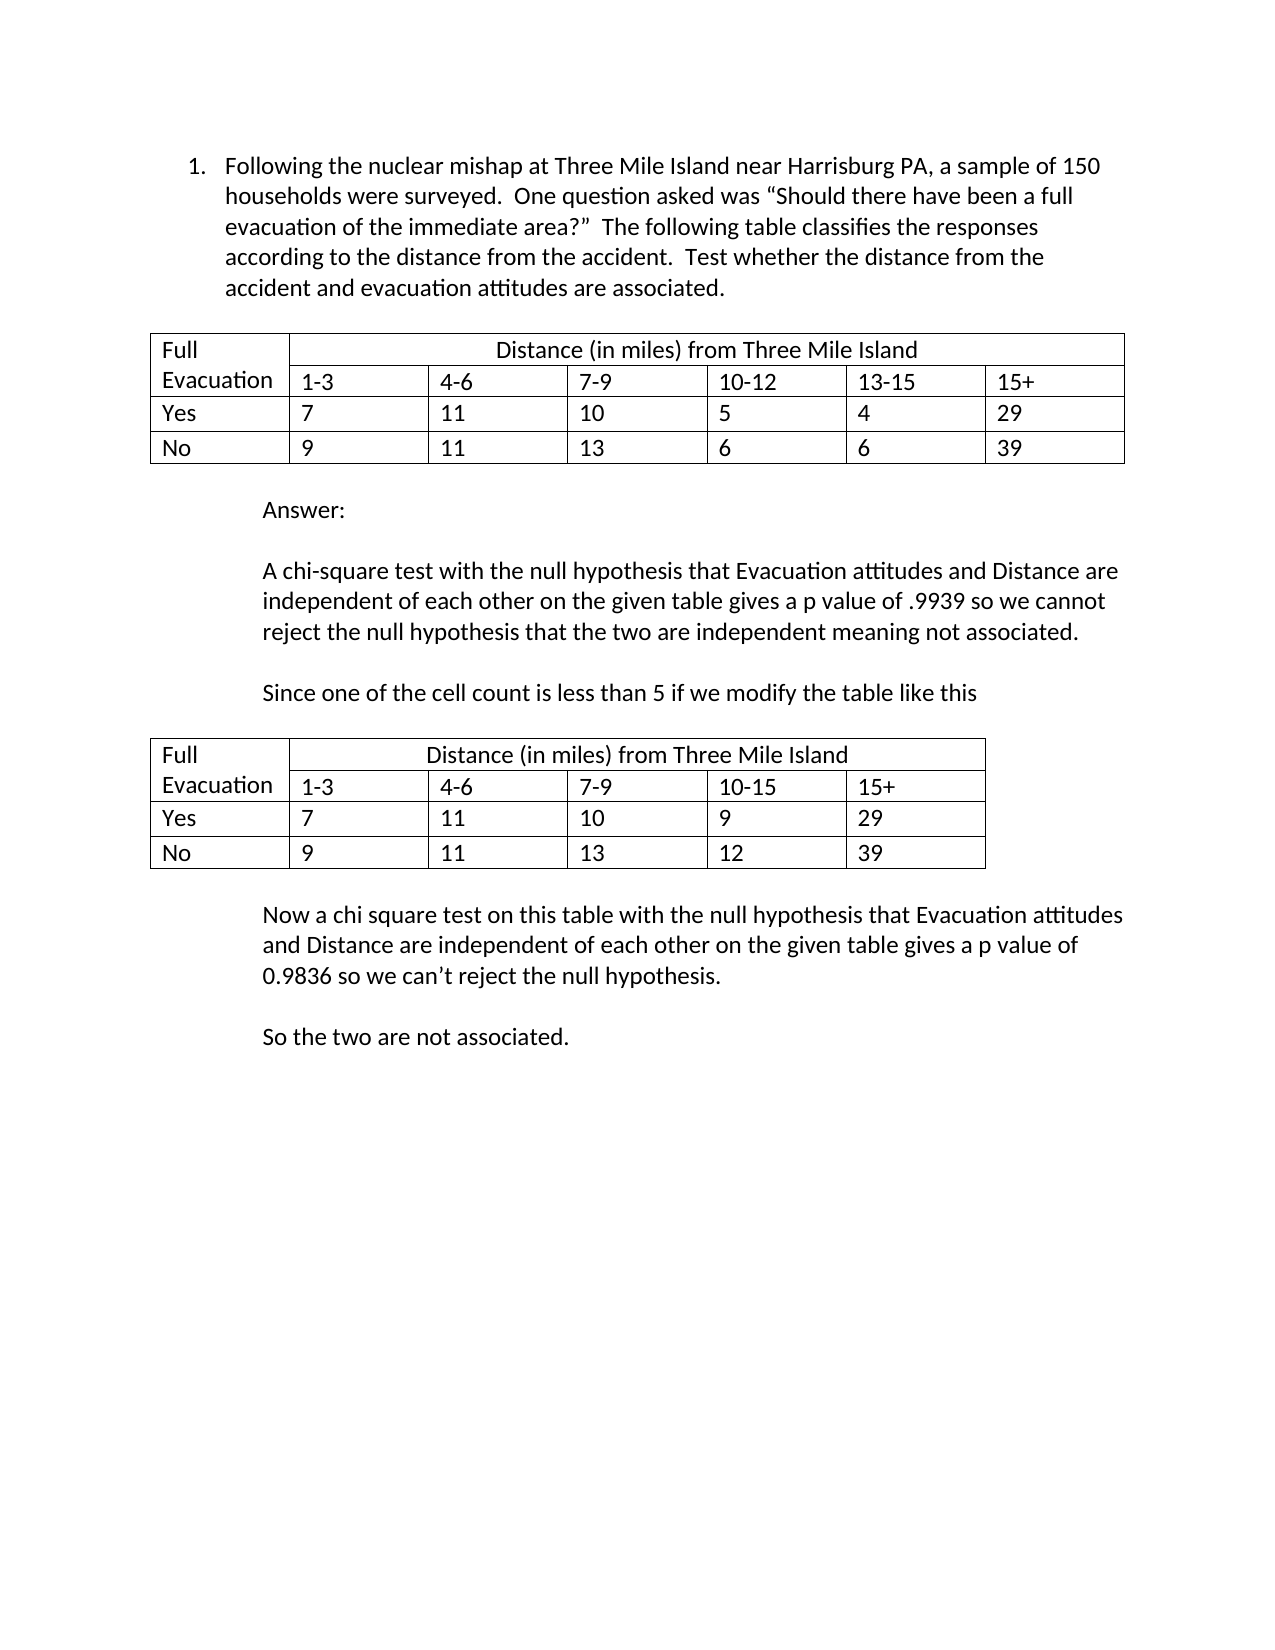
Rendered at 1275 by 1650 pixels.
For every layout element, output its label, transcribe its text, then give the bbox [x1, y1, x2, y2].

table_cell Yes [151, 397, 289, 431]
table_cell 15+ [847, 771, 985, 801]
table_cell 7 [290, 802, 428, 836]
table_cell 5 [708, 397, 846, 431]
table_header Distance (in miles) from Three Mile Island [290, 334, 1124, 365]
table_cell 12 [708, 837, 846, 867]
table_cell 11 [429, 802, 567, 836]
table_cell 15+ [986, 366, 1124, 396]
table_cell 1-3 [290, 771, 428, 801]
table_cell 11 [429, 397, 567, 431]
table_cell 9 [708, 802, 846, 836]
table_cell 10 [568, 802, 707, 836]
list Following the nuclear mishap at Three Mile Island near Harrisburg PA, a sample of 150 households were surveyed. One question asked was “Should there have been a full evacuation of the immediate area?” The following table classifies the responses according to the distance from the accident. Test whether the distance from the accident and evacuation attitudes are associated. [187, 150, 1125, 303]
table_cell 7 [290, 397, 428, 431]
list Now a chi square test on this table with the null hypothesis that Evacuation attitudes and Distance are independent of each other on the given table gives a p value of 0.9836 so we can’t reject the null hypothesis. [262, 899, 1125, 991]
table_header Distance (in miles) from Three Mile Island [290, 739, 985, 770]
table_cell 4-6 [429, 366, 567, 396]
list Answer: [262, 494, 1125, 524]
table_cell No [151, 837, 289, 867]
table_cell 10-12 [708, 366, 846, 396]
list Since one of the cell count is less than 5 if we modify the table like this [262, 677, 1125, 708]
table_cell 4-6 [429, 771, 567, 801]
table_cell 10 [568, 397, 707, 431]
table_cell No [151, 432, 289, 462]
table_cell 9 [290, 432, 428, 462]
table_header Full Evacuation [151, 739, 289, 801]
table_cell 1-3 [290, 366, 428, 396]
table_cell 11 [429, 432, 567, 462]
table_cell 13 [568, 837, 707, 867]
table_cell 11 [429, 837, 567, 867]
table_cell 6 [847, 432, 985, 462]
table_cell 39 [986, 432, 1124, 462]
table_cell Yes [151, 802, 289, 836]
table_header Full Evacuation [151, 334, 289, 396]
table_cell 7-9 [568, 771, 707, 801]
table_cell 9 [290, 837, 428, 867]
table_cell 10-15 [708, 771, 846, 801]
table_cell 4 [847, 397, 985, 431]
table_cell 7-9 [568, 366, 707, 396]
table_cell 39 [847, 837, 985, 867]
list A chi-square test with the null hypothesis that Evacuation attitudes and Distance are independent of each other on the given table gives a p value of .9939 so we cannot reject the null hypothesis that the two are independent meaning not associated. [262, 555, 1125, 647]
list So the two are not associated. [262, 1021, 1125, 1052]
table_cell 13 [568, 432, 707, 462]
table_cell 13-15 [847, 366, 985, 396]
table_cell 6 [708, 432, 846, 462]
table_cell 29 [847, 802, 985, 836]
table_cell 29 [986, 397, 1124, 431]
